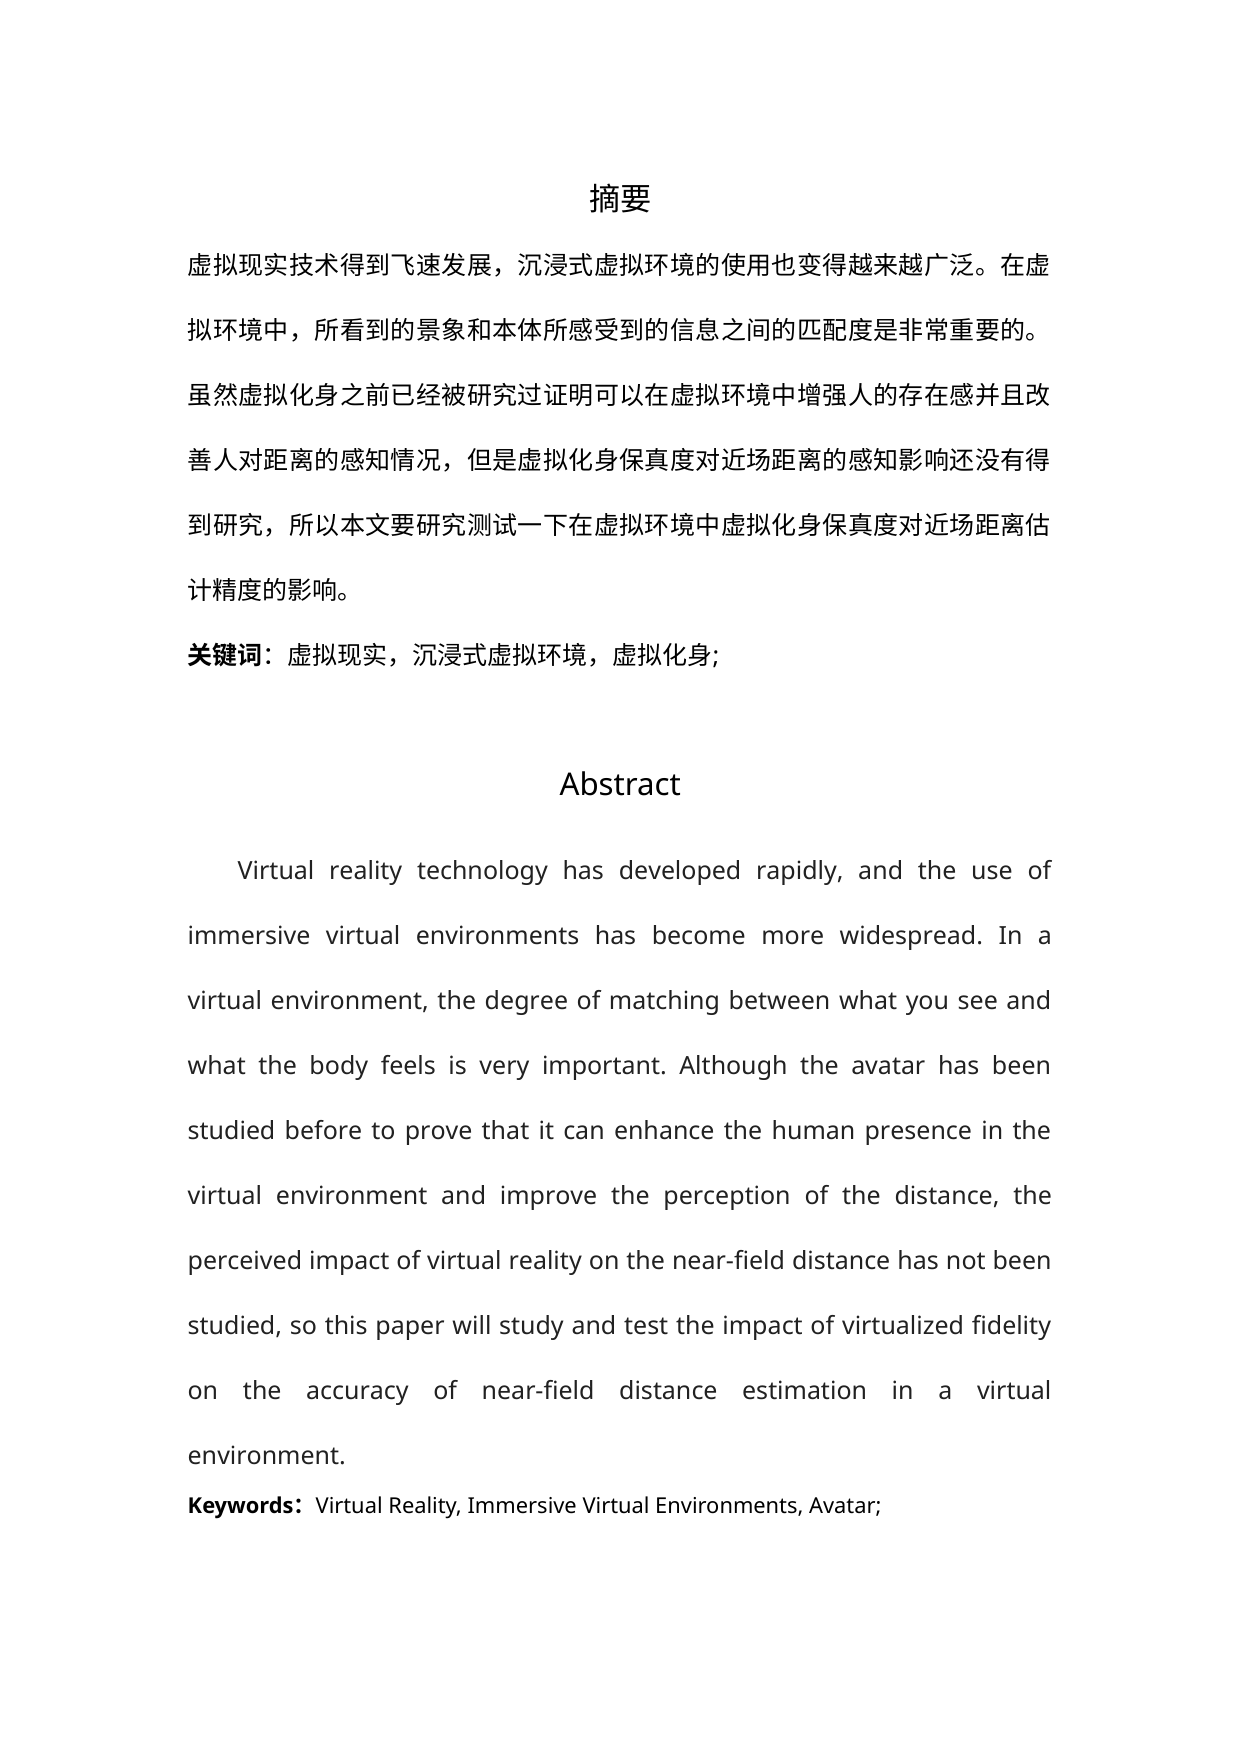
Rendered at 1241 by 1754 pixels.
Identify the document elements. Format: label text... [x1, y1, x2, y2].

title Abstract [187, 751, 1053, 816]
text Virtual reality technology has developed rapidly, and the use of immersive virtual environments has become more widespread. In a virtual environment, the degree of matching between what you see and what the body feels is very important. Although the avatar has been studied before to prove that it can enhance the human presence in the virtual environment and improve the perception of the distance, the perceived impact of virtual reality on the near-field distance has not been studied, so this paper will study and test the impact of virtualized fidelity on the accuracy of near-field distance estimation in a virtual environment. [187, 837, 1053, 1487]
title 摘要 [187, 164, 1053, 229]
